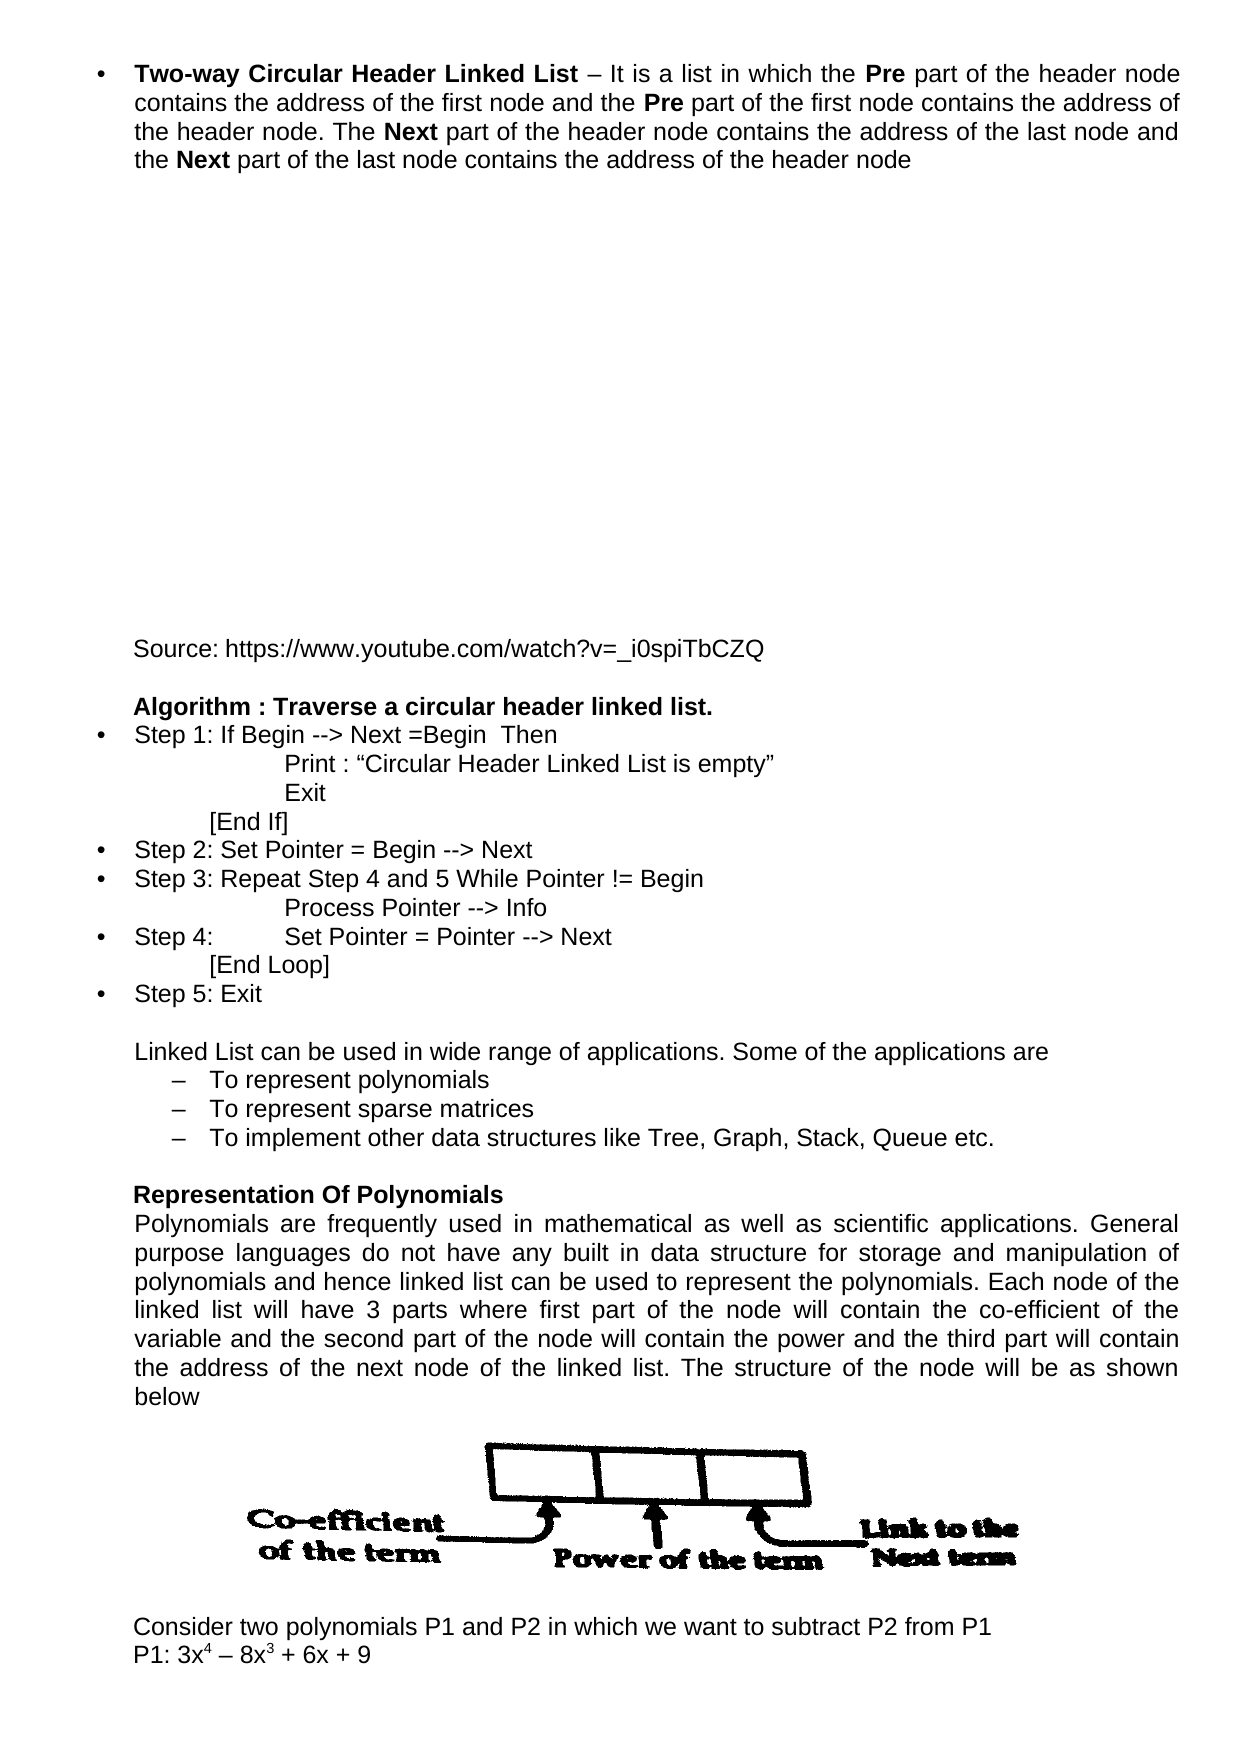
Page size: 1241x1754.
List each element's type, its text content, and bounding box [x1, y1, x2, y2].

text Polynomials are frequently used in mathematical as well as scientific applications. General purpose languages do not have any built in data structure for storage and manipulation of polynomials and hence linked list can be used to represent the polynomials. Each node of the linked list will have 3 parts where first part of the node will contain the co-efficient of the variable and the second part of the node will contain the power and the third part will contain the address of the next node of the linked list. The structure of the node will be as shown below [134, 1209, 1181, 1410]
text Source: https://www.youtube.com/watch?v=_i0spiTbCZQ [133, 634, 1181, 663]
list Step 1: If Begin --> Next =Begin Then [97, 720, 1181, 749]
text [End If] [133, 807, 1181, 835]
text Print : “Circular Header Linked List is empty” [133, 749, 1181, 778]
list To represent sparse matrices [172, 1094, 1181, 1123]
text Algorithm : Traverse a circular header linked list. [133, 692, 1181, 720]
list Two-way Circular Header Linked List – It is a list in which the Pre part of the header node contains the address of the first node and the Pre part of the first node contains the address of the header node. The Next part of the header node contains the address of the last node and the Next part of the last node contains the address of the header node [97, 59, 1181, 174]
text [End Loop] [133, 950, 1181, 979]
list Step 3: Repeat Step 4 and 5 While Pointer != Begin [97, 864, 1181, 893]
list To represent polynomials [172, 1065, 1181, 1094]
list Step 4: Set Pointer = Pointer --> Next [97, 922, 1181, 950]
text Linked List can be used in wide range of applications. Some of the applications are [134, 1037, 1181, 1065]
list Step 5: Exit [97, 979, 1181, 1008]
list To implement other data structures like Tree, Graph, Stack, Queue etc. [172, 1123, 1181, 1152]
text Consider two polynomials P1 and P2 in which we want to subtract P2 from P1 [133, 1612, 1181, 1640]
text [133, 1640, 1181, 1669]
list Step 2: Set Pointer = Begin --> Next [97, 835, 1181, 864]
text Process Pointer --> Info [133, 893, 1181, 922]
text Representation Of Polynomials [133, 1180, 1181, 1209]
text Exit [133, 778, 1181, 807]
